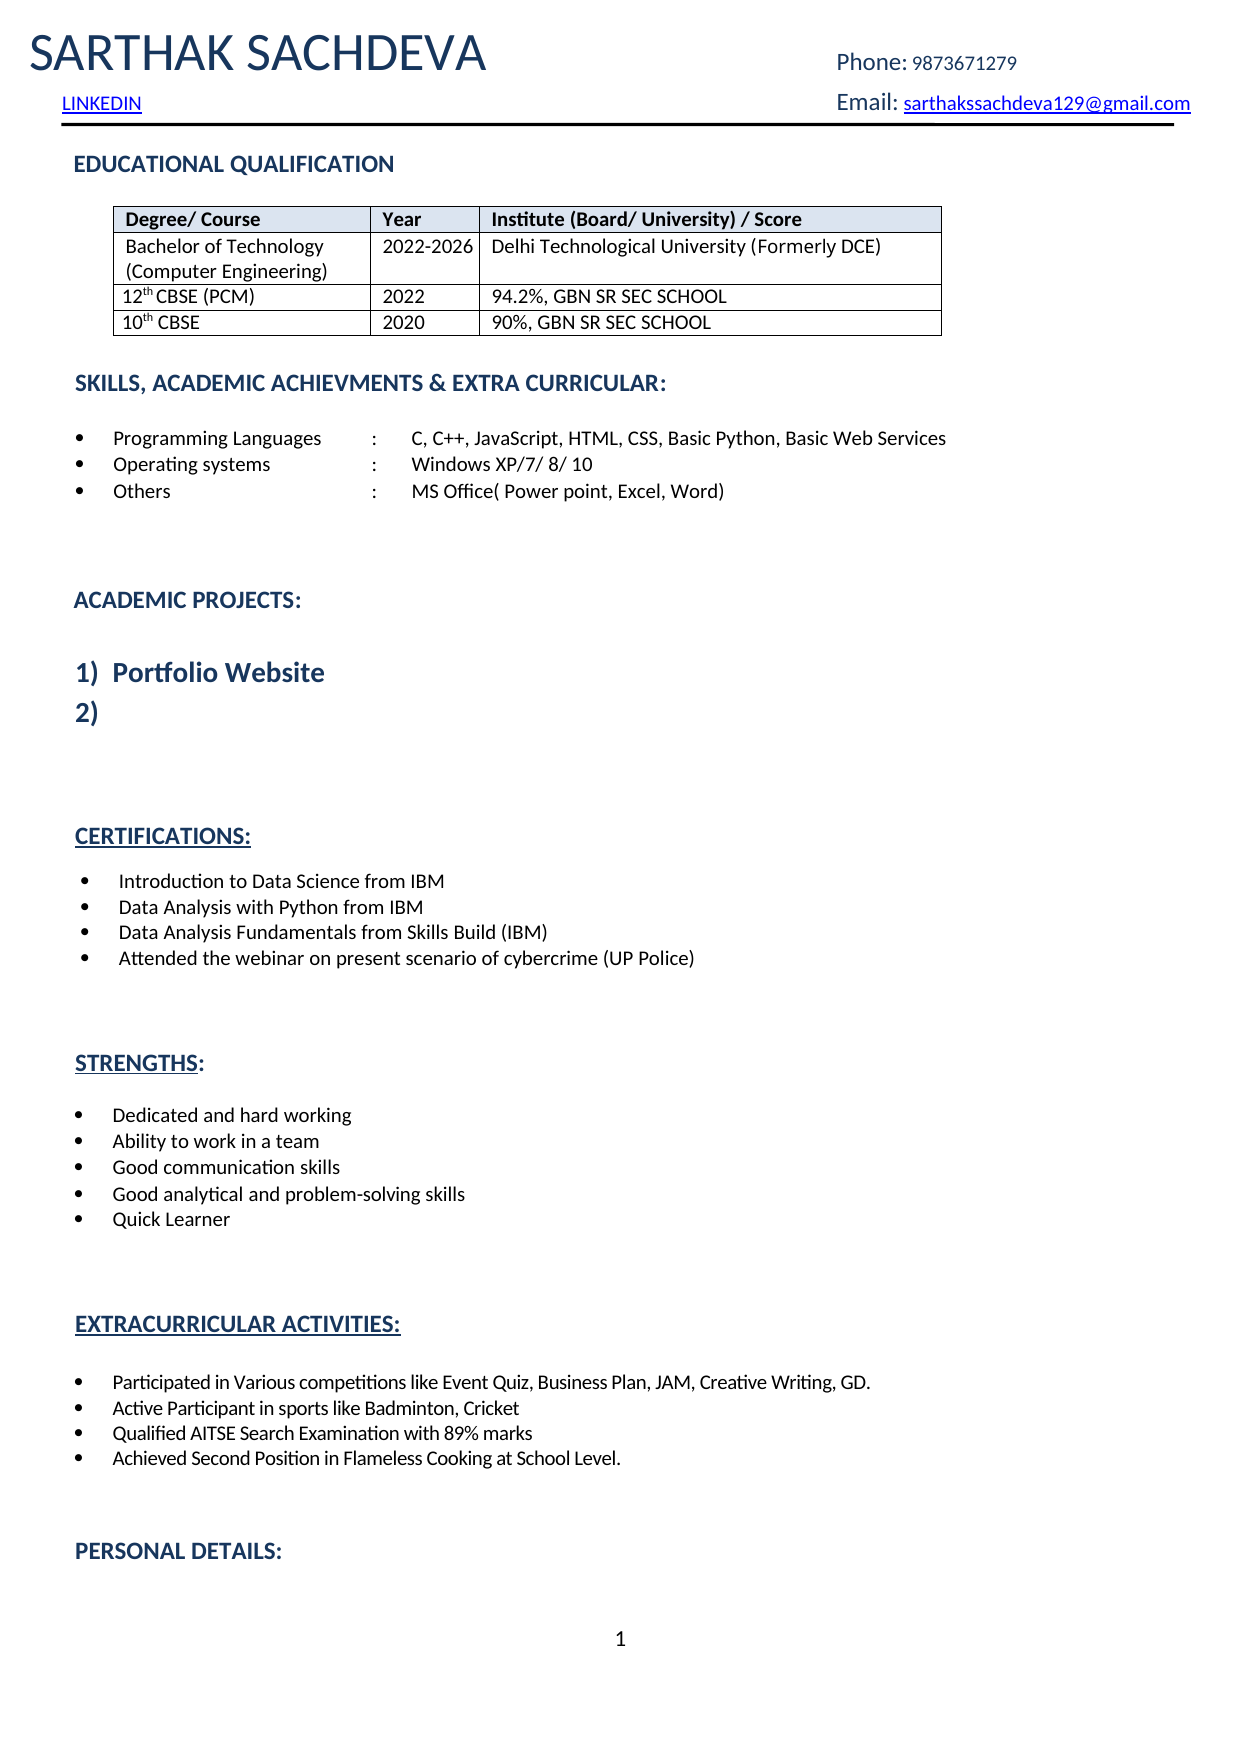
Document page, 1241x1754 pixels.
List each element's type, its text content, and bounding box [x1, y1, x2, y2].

list Introduction to Data Science from IBM [81, 868, 1178, 894]
table_header Institute (Board/ University) / Score [480, 207, 941, 232]
text STRENGTHS: [75, 1047, 1178, 1077]
table_cell 10th CBSE [114, 311, 370, 335]
list Participated in Various competitions like Event Quiz, Business Plan, JAM, Creative Writing, GD. [75, 1369, 1178, 1395]
list Data Analysis with Python from IBM [81, 894, 1178, 919]
subtitle SKILLS, ACADEMIC ACHIEVMENTS & EXTRA CURRICULAR: [75, 367, 1178, 397]
list Dedicated and hard working [75, 1102, 1178, 1128]
table_cell 2020 [371, 311, 479, 335]
text EXTRACURRICULAR ACTIVITIES: [75, 1308, 1178, 1339]
list Ability to work in a team [75, 1128, 1178, 1153]
table_cell Others [55, 479, 346, 580]
table_cell Delhi Technological University (Formerly DCE) [480, 233, 941, 284]
table_cell Bachelor of Technology (Computer Engineering) [114, 233, 370, 284]
subtitle PERSONAL DETAILS: [44, 1535, 1178, 1566]
subtitle LINKEDIN Email: sarthakssachdeva129@gmail.com [29, 87, 1210, 117]
list Attended the webinar on present scenario of cybercrime (UP Police) [81, 945, 1178, 970]
table_cell MS Office( Power point, Excel, Word) [394, 479, 1116, 580]
subtitle Portfolio Website [75, 654, 1178, 689]
table_cell 2022 [371, 285, 479, 309]
table_header : [346, 426, 394, 452]
table_cell Operating systems [55, 452, 346, 478]
list Data Analysis Fundamentals from Skills Build (IBM) [81, 919, 1178, 945]
table_cell 90%, GBN SR SEC SCHOOL [480, 311, 941, 335]
list Achieved Second Position in Flameless Cooking at School Level. [75, 1446, 1178, 1471]
table_header Programming Languages [55, 426, 346, 452]
list Quick Learner [75, 1207, 1178, 1232]
table_header Degree/ Course [114, 207, 370, 232]
subtitle SARTHAK SACHDEVA Phone: 9873671279 [29, 18, 1210, 84]
subtitle EDUCATIONAL QUALIFICATION [73, 148, 1178, 178]
list Good communication skills [75, 1153, 1178, 1180]
list Qualified AITSE Search Examination with 89% marks [75, 1420, 1178, 1446]
list Active Participant in sports like Badminton, Cricket [75, 1395, 1178, 1420]
table_cell 2022-2026 [371, 233, 479, 284]
subtitle ACADEMIC PROJECTS: [44, 584, 1178, 615]
table_header Year [371, 207, 479, 232]
text CERTIFICATIONS: [75, 820, 1178, 851]
list Good analytical and problem-solving skills [75, 1180, 1178, 1207]
table_cell 94.2%, GBN SR SEC SCHOOL [480, 285, 941, 309]
table_cell : [346, 479, 394, 580]
table_cell Windows XP/7/ 8/ 10 [394, 452, 1116, 478]
table_cell : [346, 452, 394, 478]
table_header C, C++, JavaScript, HTML, CSS, Basic Python, Basic Web Services [394, 426, 1116, 452]
table_cell 12th CBSE (PCM) [114, 285, 370, 309]
